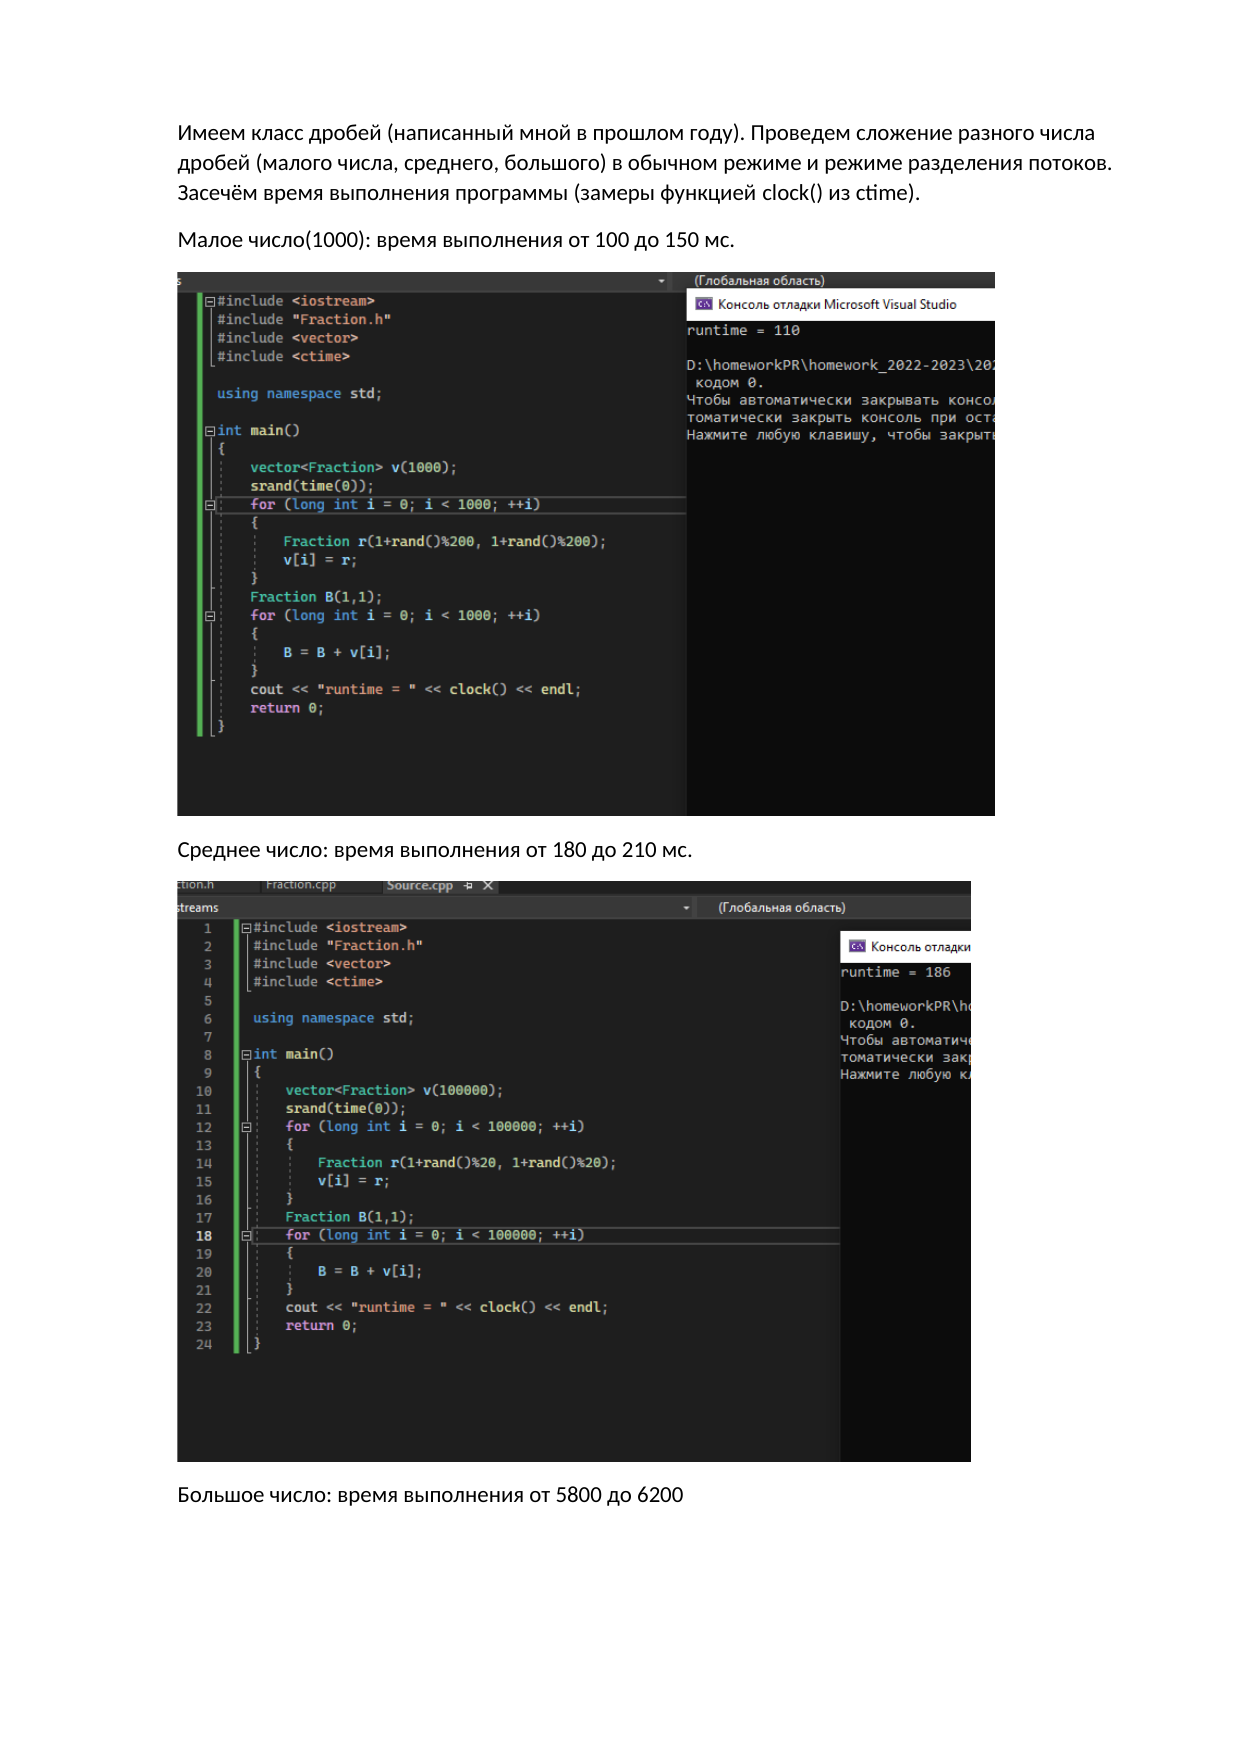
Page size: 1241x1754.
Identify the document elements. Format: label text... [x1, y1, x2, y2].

text Среднее число: время выполнения от 180 до 210 мс. [177, 835, 1152, 863]
picture [177, 881, 971, 1462]
text Малое число(1000): время выполнения от 100 до 150 мс. [177, 225, 1152, 253]
picture [177, 272, 995, 816]
text Имеем класс дробей (написанный мной в прошлом году). Проведем сложение разного числа дробей (малого числа, среднего, большого) в обычном режиме и режиме разделения потоков. Засечём время выполнения программы (замеры функцией clock() из ctime). [177, 118, 1152, 207]
text Большое число: время выполнения от 5800 до 6200 [177, 1480, 1152, 1508]
